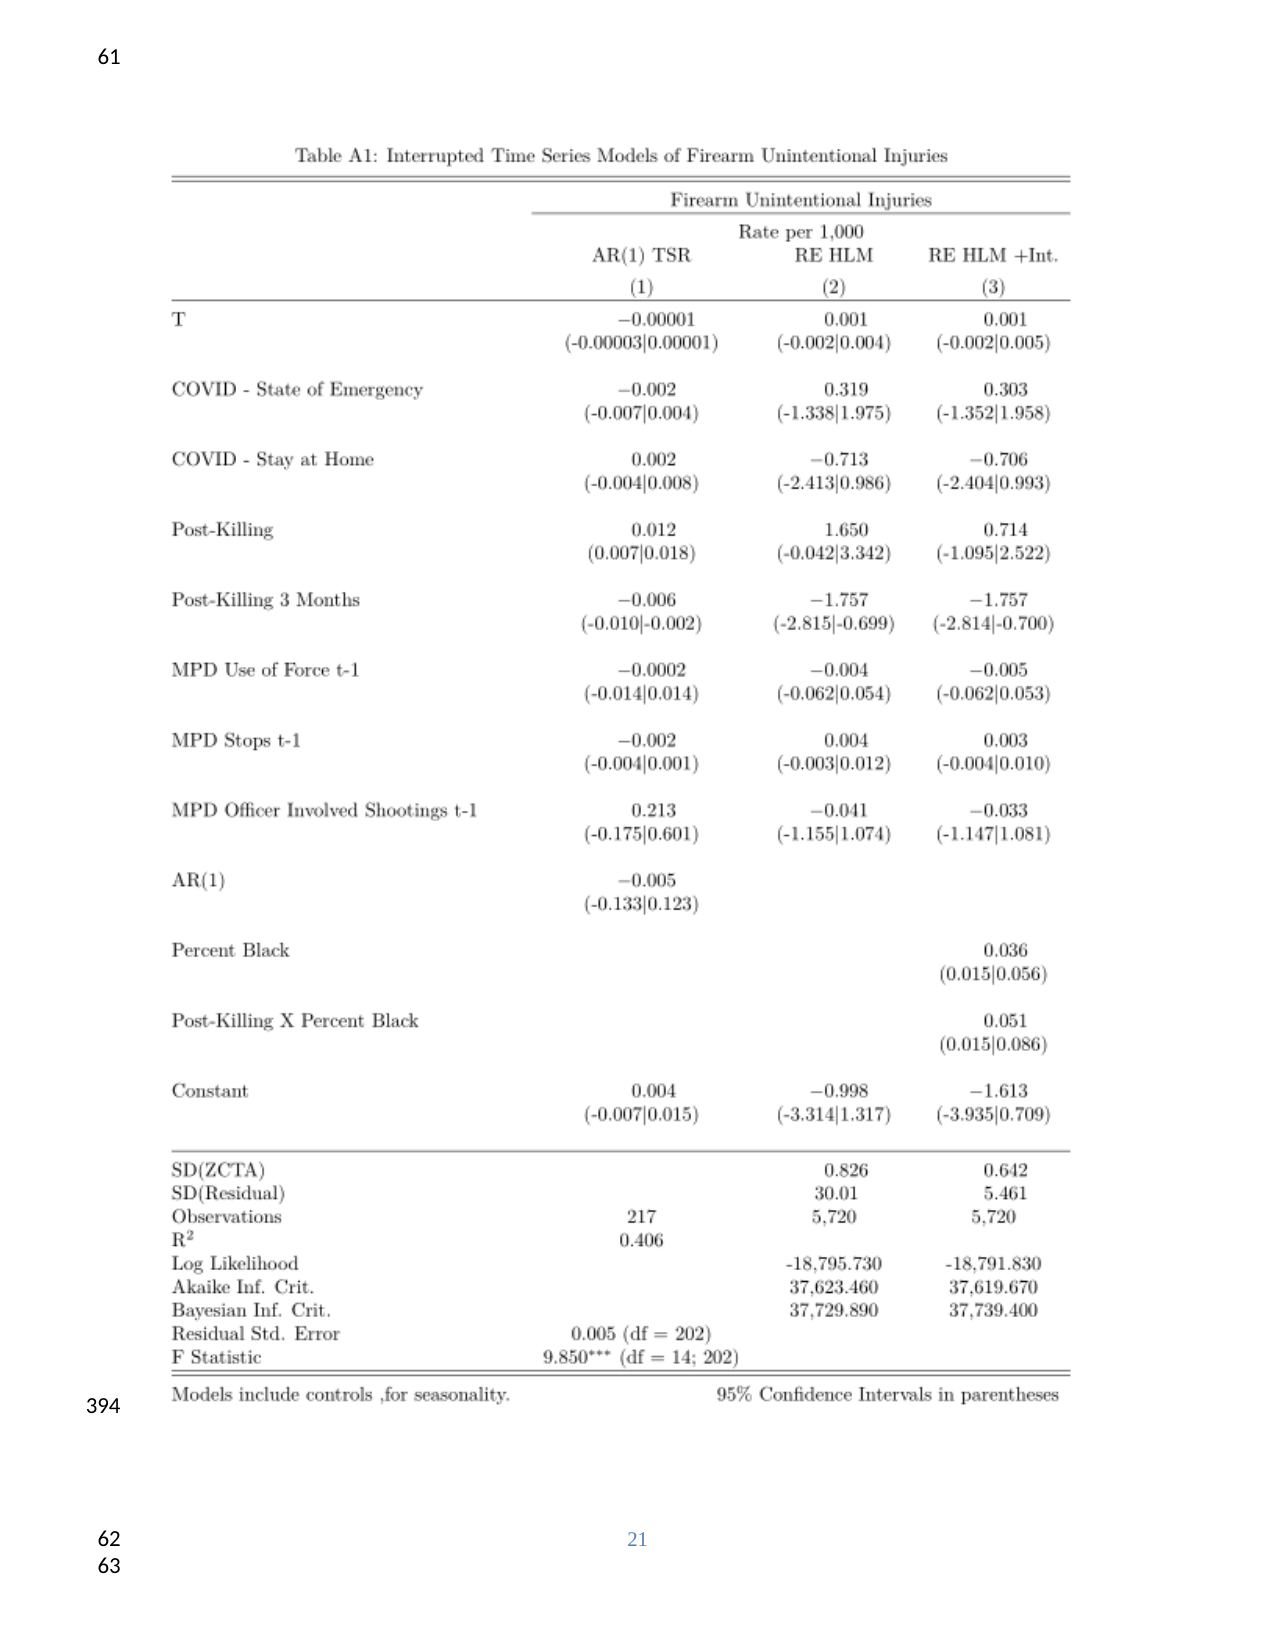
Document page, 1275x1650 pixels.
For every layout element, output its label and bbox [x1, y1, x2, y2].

picture [150, 135, 1085, 1414]
